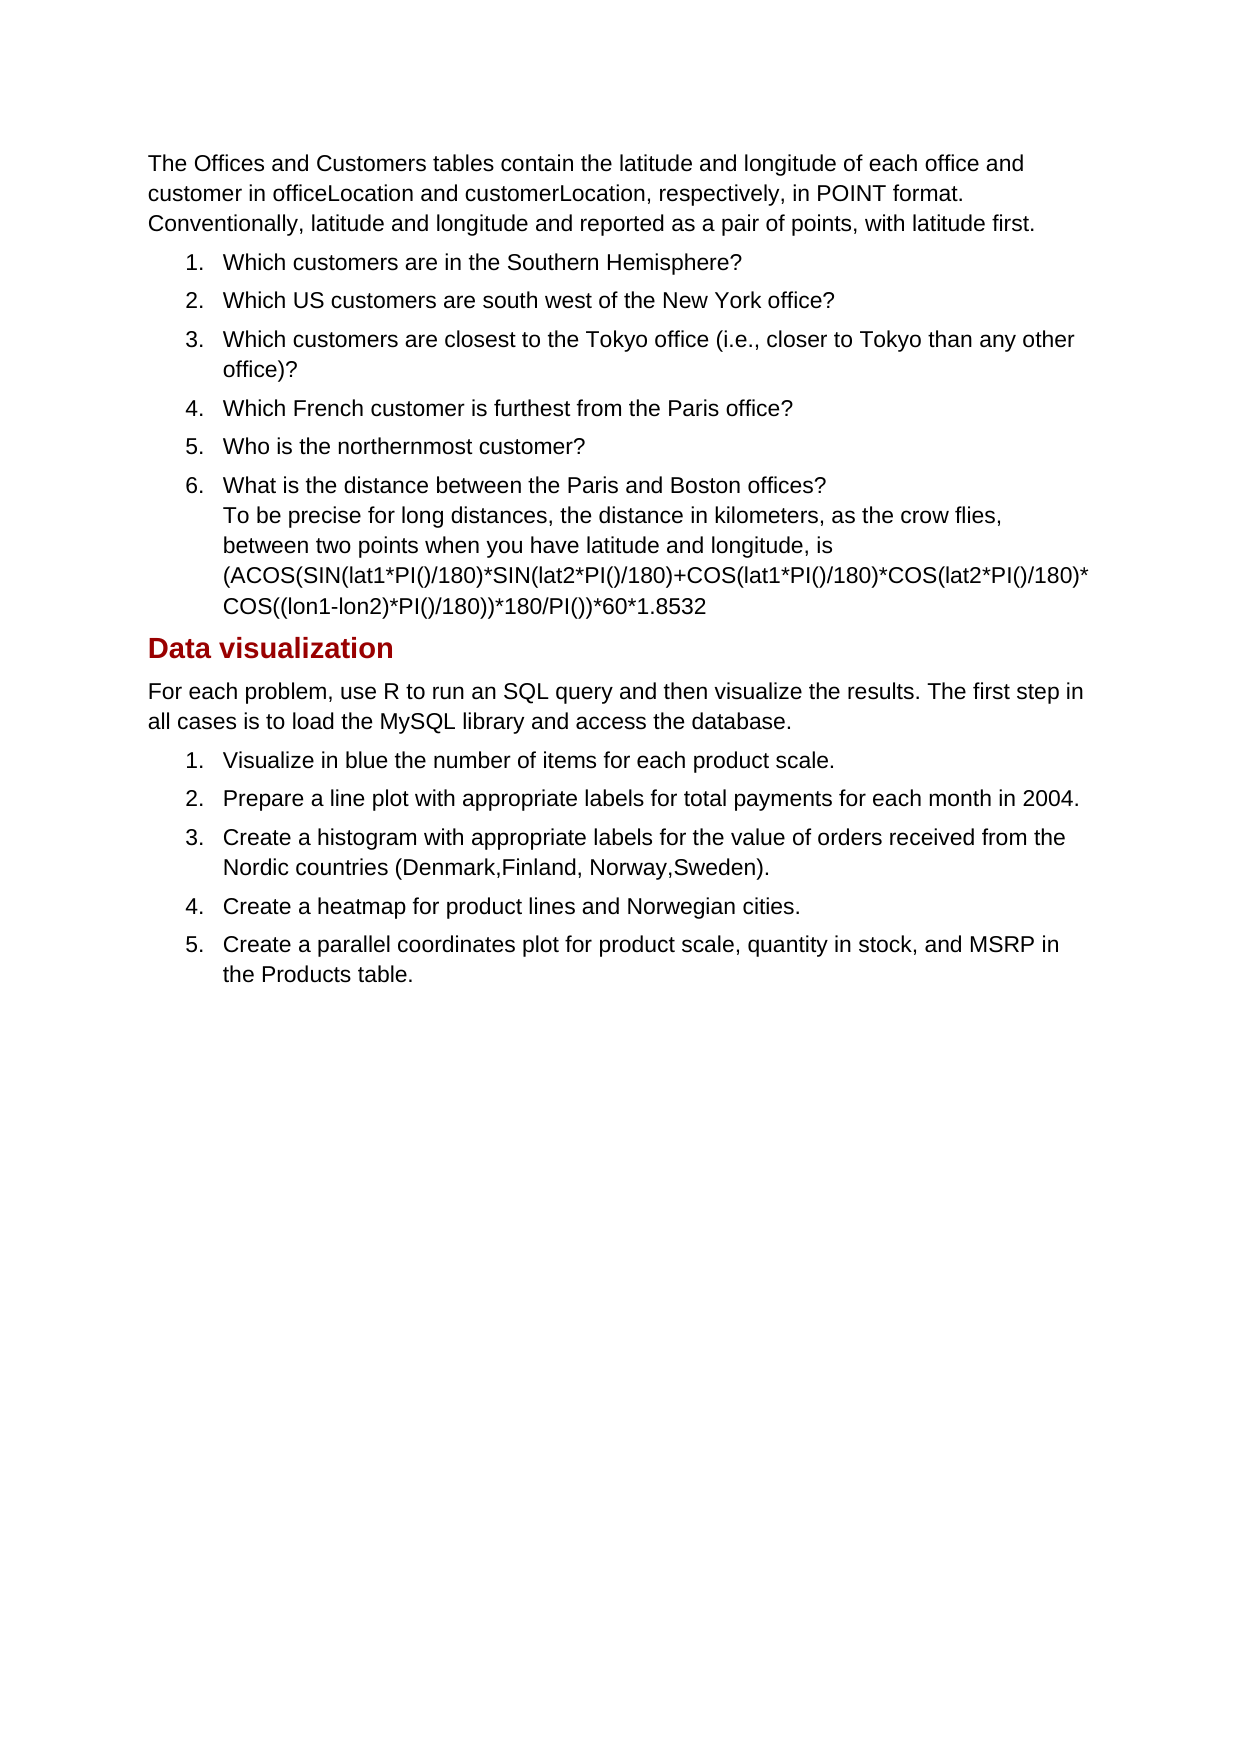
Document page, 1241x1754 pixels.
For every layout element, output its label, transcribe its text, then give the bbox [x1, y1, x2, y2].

list What is the distance between the Paris and Boston offices? To be precise for long distances, the distance in kilometers, as the crow flies, between two points when you have latitude and longitude, is (ACOS(SIN(lat1*PI()/180)*SIN(lat2*PI()/180)+COS(lat1*PI()/180)*COS(lat2*PI()/180)* COS((lon1-lon2)*PI()/180))*180/PI())*60*1.8532 [185, 472, 1091, 619]
list Which customers are in the Southern Hemisphere? [185, 249, 1091, 275]
text The Offices and Customers tables contain the latitude and longitude of each office and customer in officeLocation and customerLocation, respectively, in POINT format. Conventionally, latitude and longitude and reported as a pair of points, with latitude first. [148, 150, 1091, 237]
list Which US customers are south west of the New York office? [185, 287, 1091, 314]
list Which French customer is furthest from the Paris office? [185, 395, 1091, 421]
list Create a heatmap for product lines and Norwegian cities. [185, 893, 1091, 919]
list Which customers are closest to the Tokyo office (i.e., closer to Tokyo than any other office)? [185, 326, 1091, 383]
subtitle Data visualization [148, 631, 1091, 665]
list Who is the northernmost customer? [185, 433, 1091, 460]
list Create a parallel coordinates plot for product scale, quantity in stock, and MSRP in the Products table. [185, 931, 1091, 988]
list Prepare a line plot with appropriate labels for total payments for each month in 2004. [185, 785, 1091, 812]
text For each problem, use R to run an SQL query and then visualize the results. The first step in all cases is to load the MySQL library and access the database. [148, 678, 1091, 735]
list Create a histogram with appropriate labels for the value of orders received from the Nordic countries (Denmark,Finland, Norway,Sweden). [185, 824, 1091, 881]
list Visualize in blue the number of items for each product scale. [185, 747, 1091, 773]
